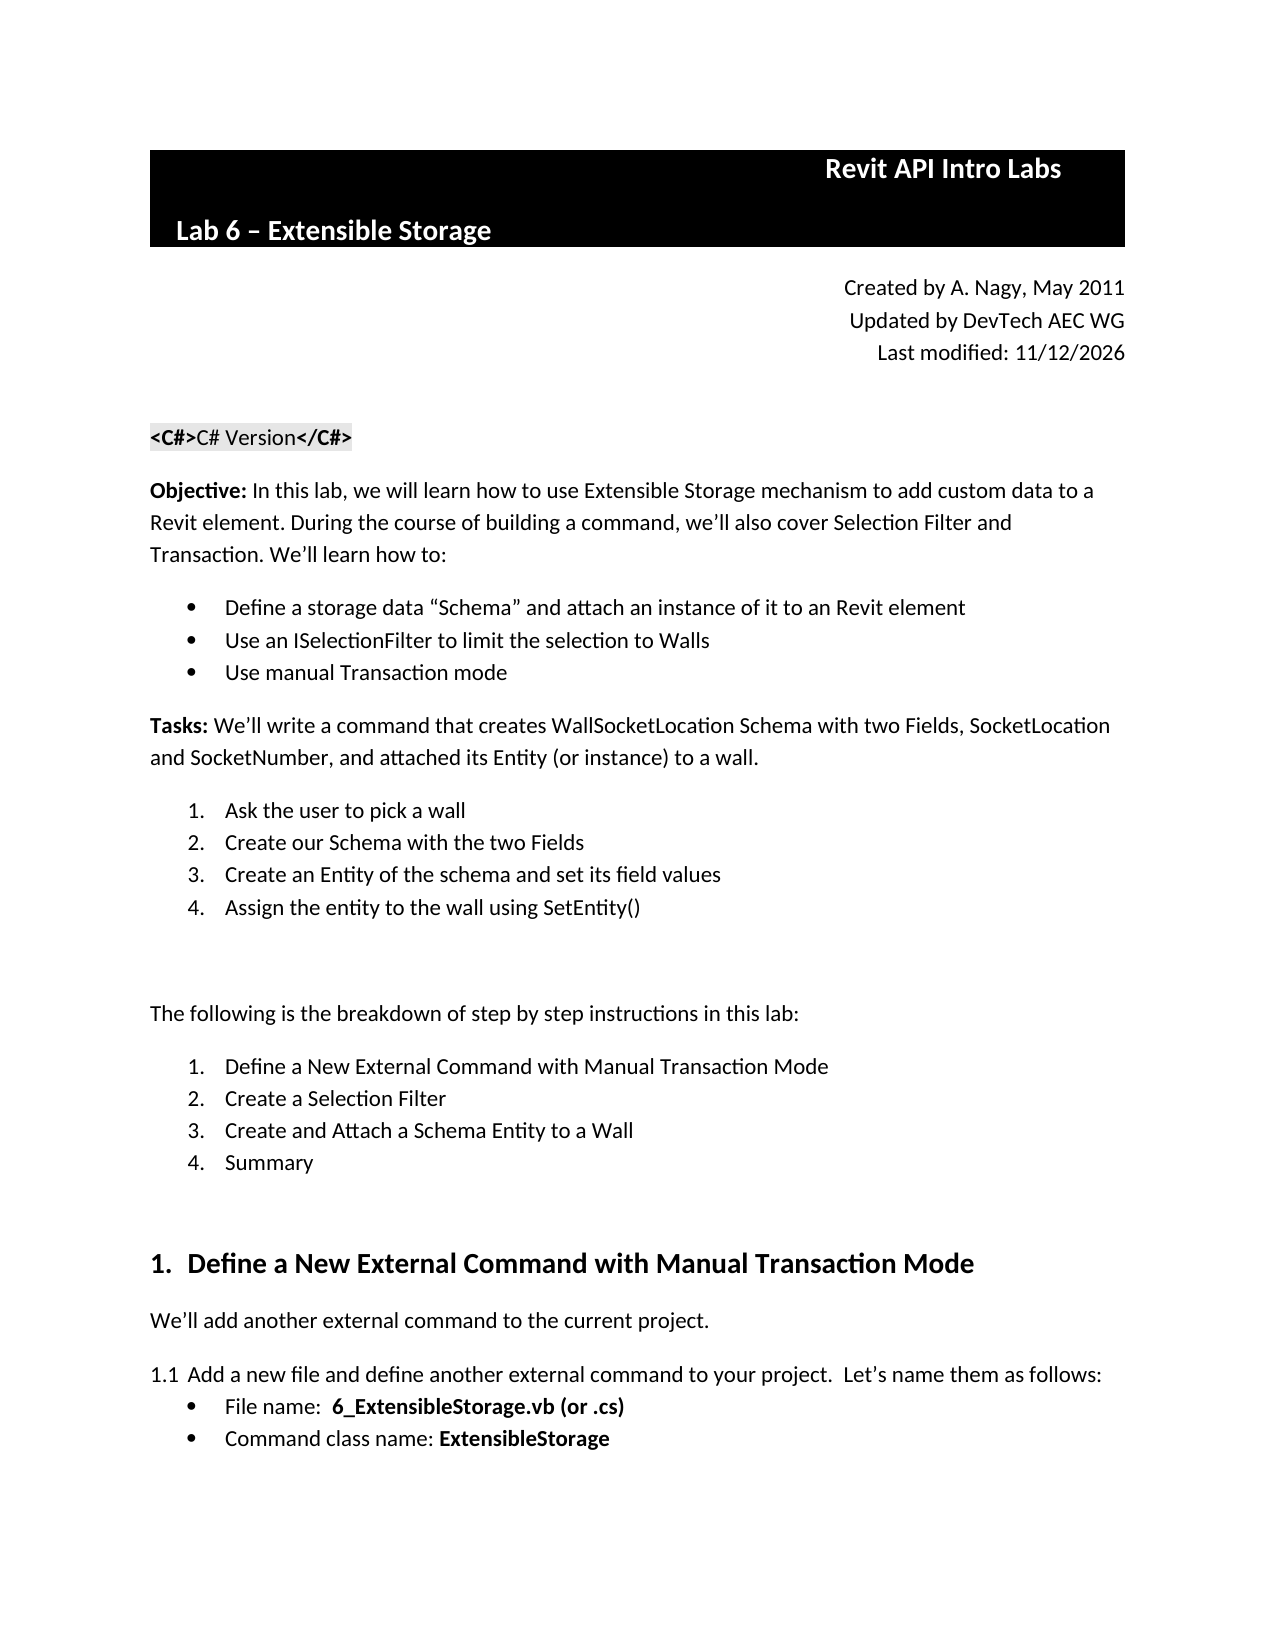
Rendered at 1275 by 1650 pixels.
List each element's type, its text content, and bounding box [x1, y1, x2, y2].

list Ask the user to pick a wall [187, 796, 1125, 824]
text <C#>C# Version</C#> [150, 391, 1125, 451]
text The following is the breakdown of step by step instructions in this lab: [150, 999, 1125, 1027]
text Objective: In this lab, we will learn how to use Extensible Storage mechanism to add custom data to a Revit element. During the course of building a command, we’ll also cover Selection Filter and Transaction. We’ll learn how to: [150, 476, 1125, 568]
text Lab 6 – Extensible Storage [150, 212, 1125, 247]
list Command class name: ExtensibleStorage [187, 1424, 1125, 1452]
text Tasks: We’ll write a command that creates WallSocketLocation Schema with two Fields, SocketLocation and SocketNumber, and attached its Entity (or instance) to a wall. [150, 711, 1125, 771]
list Define a storage data “Schema” and attach an instance of it to an Revit element [187, 593, 1125, 622]
list Summary [187, 1148, 1125, 1176]
list Assign the entity to the wall using SetEntity() [187, 893, 1125, 921]
list Use an ISelectionFilter to limit the selection to Walls [187, 626, 1125, 654]
list Add a new file and define another external command to your project. Let’s name them as follows: [150, 1360, 1125, 1388]
text Created by A. Nagy, May 2011 Updated by DevTech AEC WG Last modified: [150, 273, 1125, 366]
list Create our Schema with the two Fields [187, 828, 1125, 856]
text We’ll add another external command to the current project. [150, 1307, 1125, 1335]
list Define a New External Command with Manual Transaction Mode [150, 1245, 1125, 1281]
list Create a Selection Filter [187, 1084, 1125, 1112]
list Define a New External Command with Manual Transaction Mode [187, 1052, 1125, 1080]
text Revit API Intro Labs [150, 150, 1125, 186]
list File name: 6_ExtensibleStorage.vb (or .cs) [187, 1392, 1125, 1420]
list Create and Attach a Schema Entity to a Wall [187, 1116, 1125, 1144]
list Use manual Transaction mode [187, 658, 1125, 686]
list Create an Entity of the schema and set its field values [187, 861, 1125, 888]
